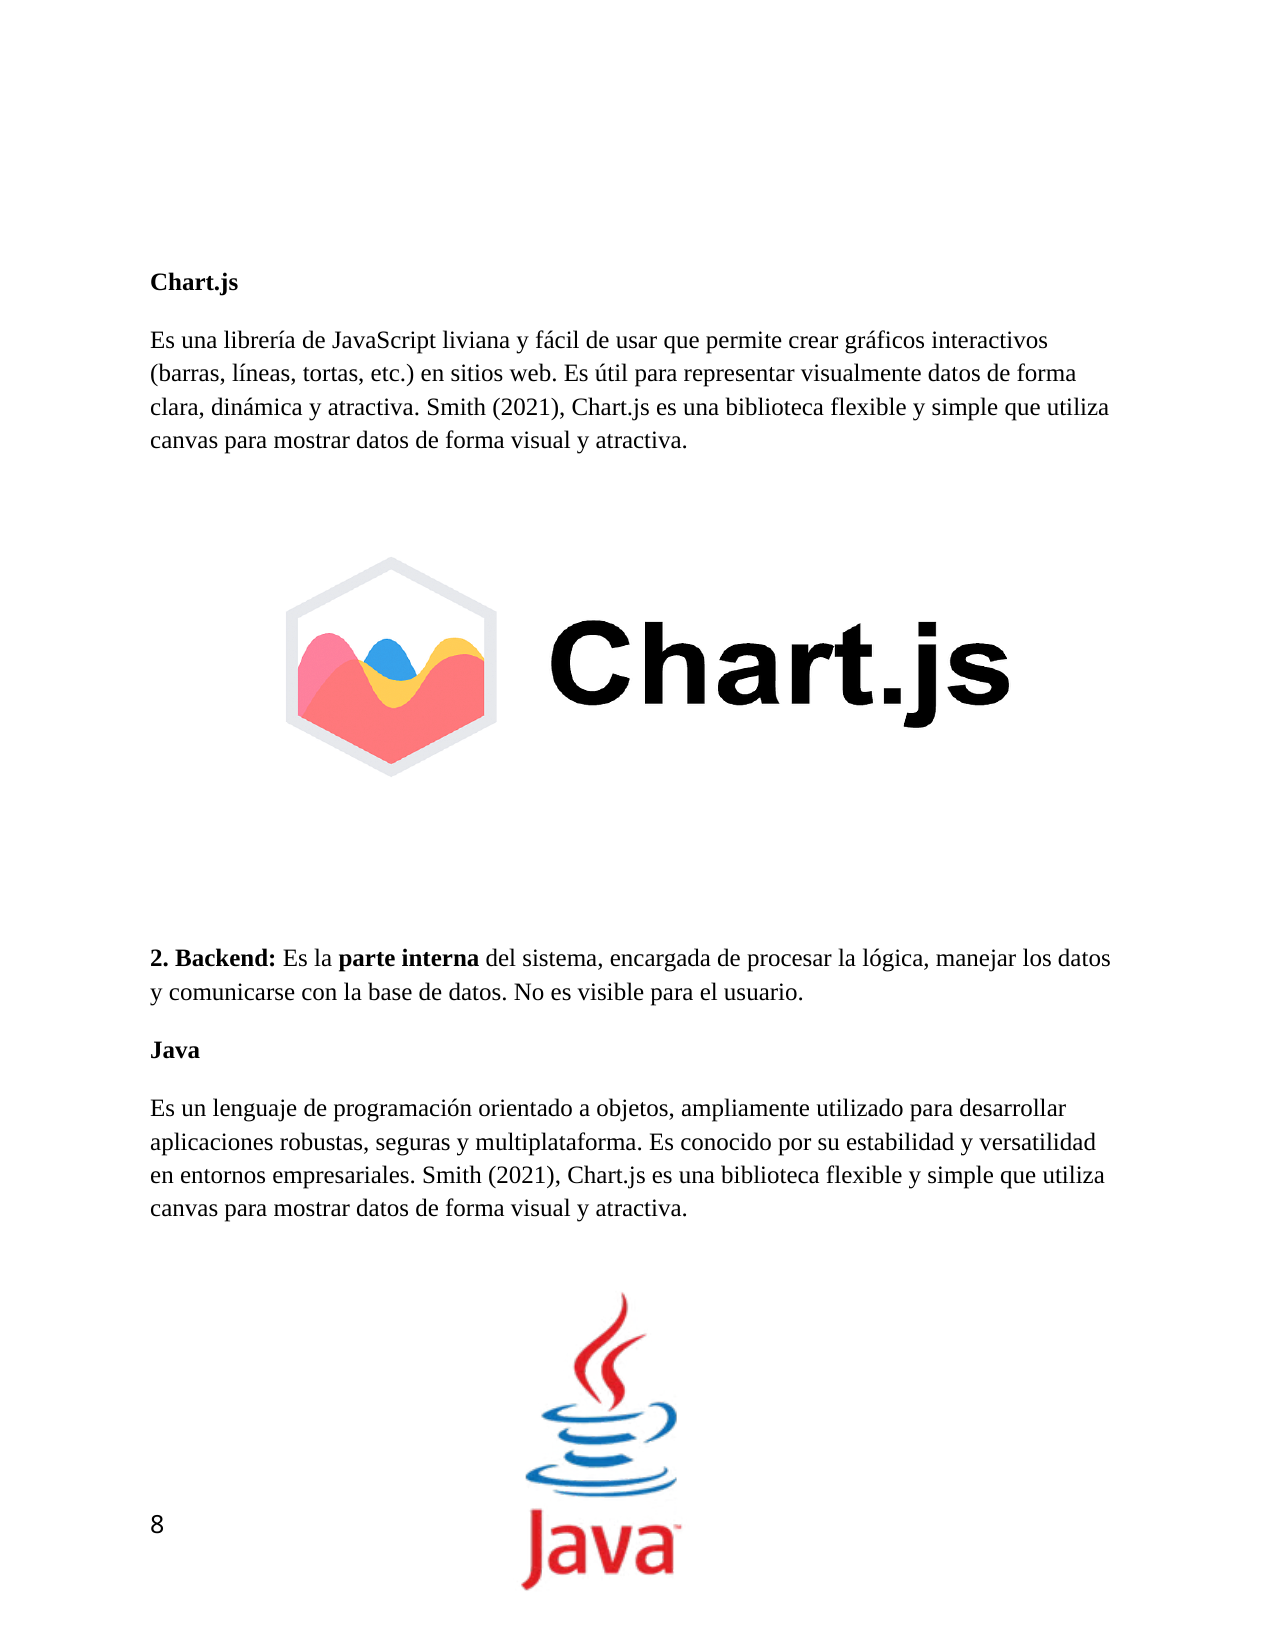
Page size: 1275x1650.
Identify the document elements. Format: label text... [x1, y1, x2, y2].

picture [150, 541, 1141, 793]
text Es una librería de JavaScript liviana y fácil de usar que permite crear gráficos interactivos (barras, líneas, tortas, etc.) en sitios web. Es útil para representar visualmente datos de forma clara, dinámica y atractiva. Smith (2021), Chart.js es una biblioteca flexible y simple que utiliza canvas para mostrar datos de forma visual y atractiva. [150, 325, 1125, 454]
text Es un lenguaje de programación orientado a objetos, ampliamente utilizado para desarrollar aplicaciones robustas, seguras y multiplataforma. Es conocido por su estabilidad y versatilidad en entornos empresariales. Smith (2021), Chart.js es una biblioteca flexible y simple que utiliza canvas para mostrar datos de forma visual y atractiva. [150, 1093, 1125, 1222]
text Java [150, 1035, 1125, 1064]
text 2. Backend: Es la parte interna del sistema, encargada de procesar la lógica, manejar los datos y comunicarse con la base de datos. No es visible para el usuario. [150, 943, 1125, 1006]
picture [426, 1266, 777, 1617]
text Chart.js [150, 267, 1125, 295]
